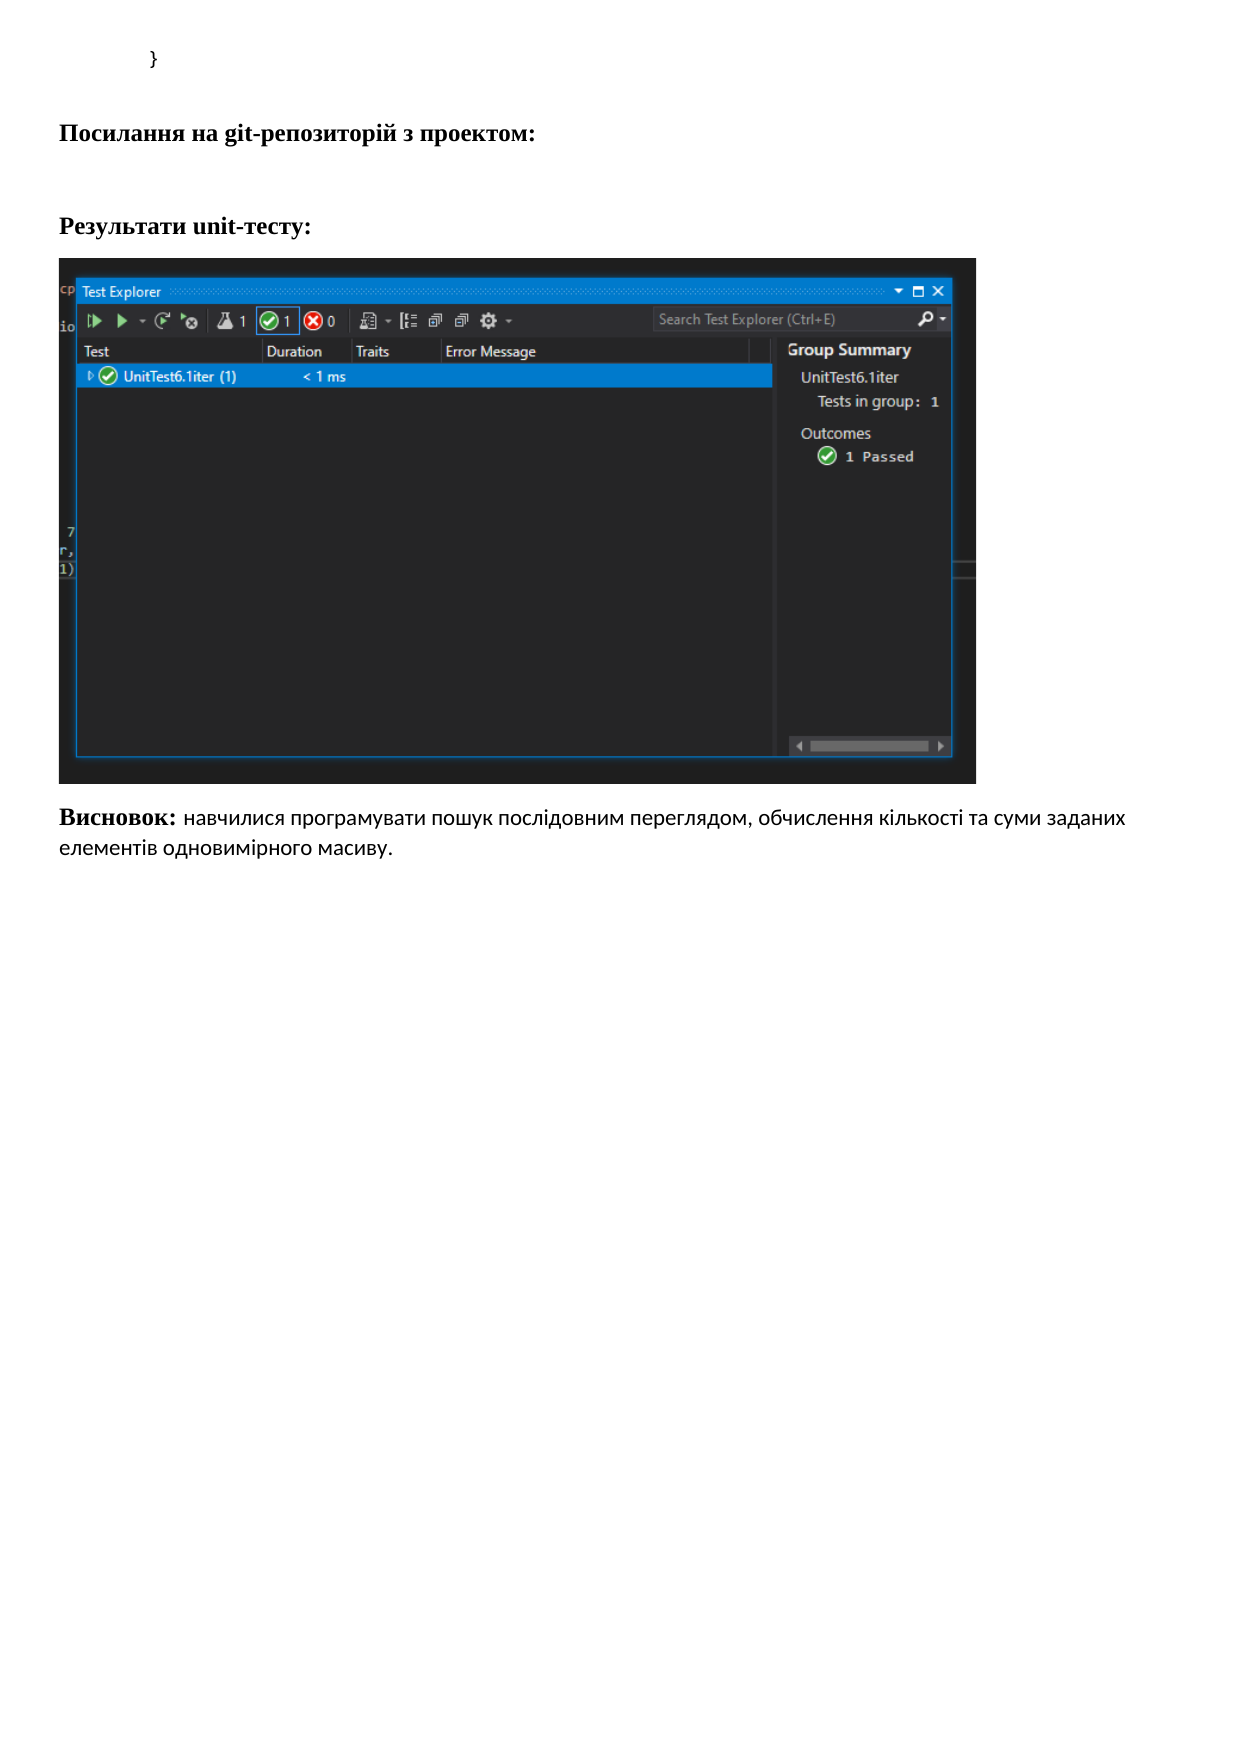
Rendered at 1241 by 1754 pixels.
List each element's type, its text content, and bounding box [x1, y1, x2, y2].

text Посилання на git-репозиторій з проектом: [59, 118, 1152, 146]
picture [58, 258, 977, 784]
text } [148, 44, 1152, 71]
text Результати unit-тесту: [59, 211, 1152, 240]
text Висновок: навчилися програмувати пошук послідовним переглядом, обчислення кількості та суми заданих елементів одновимірного масиву. [59, 802, 1152, 861]
